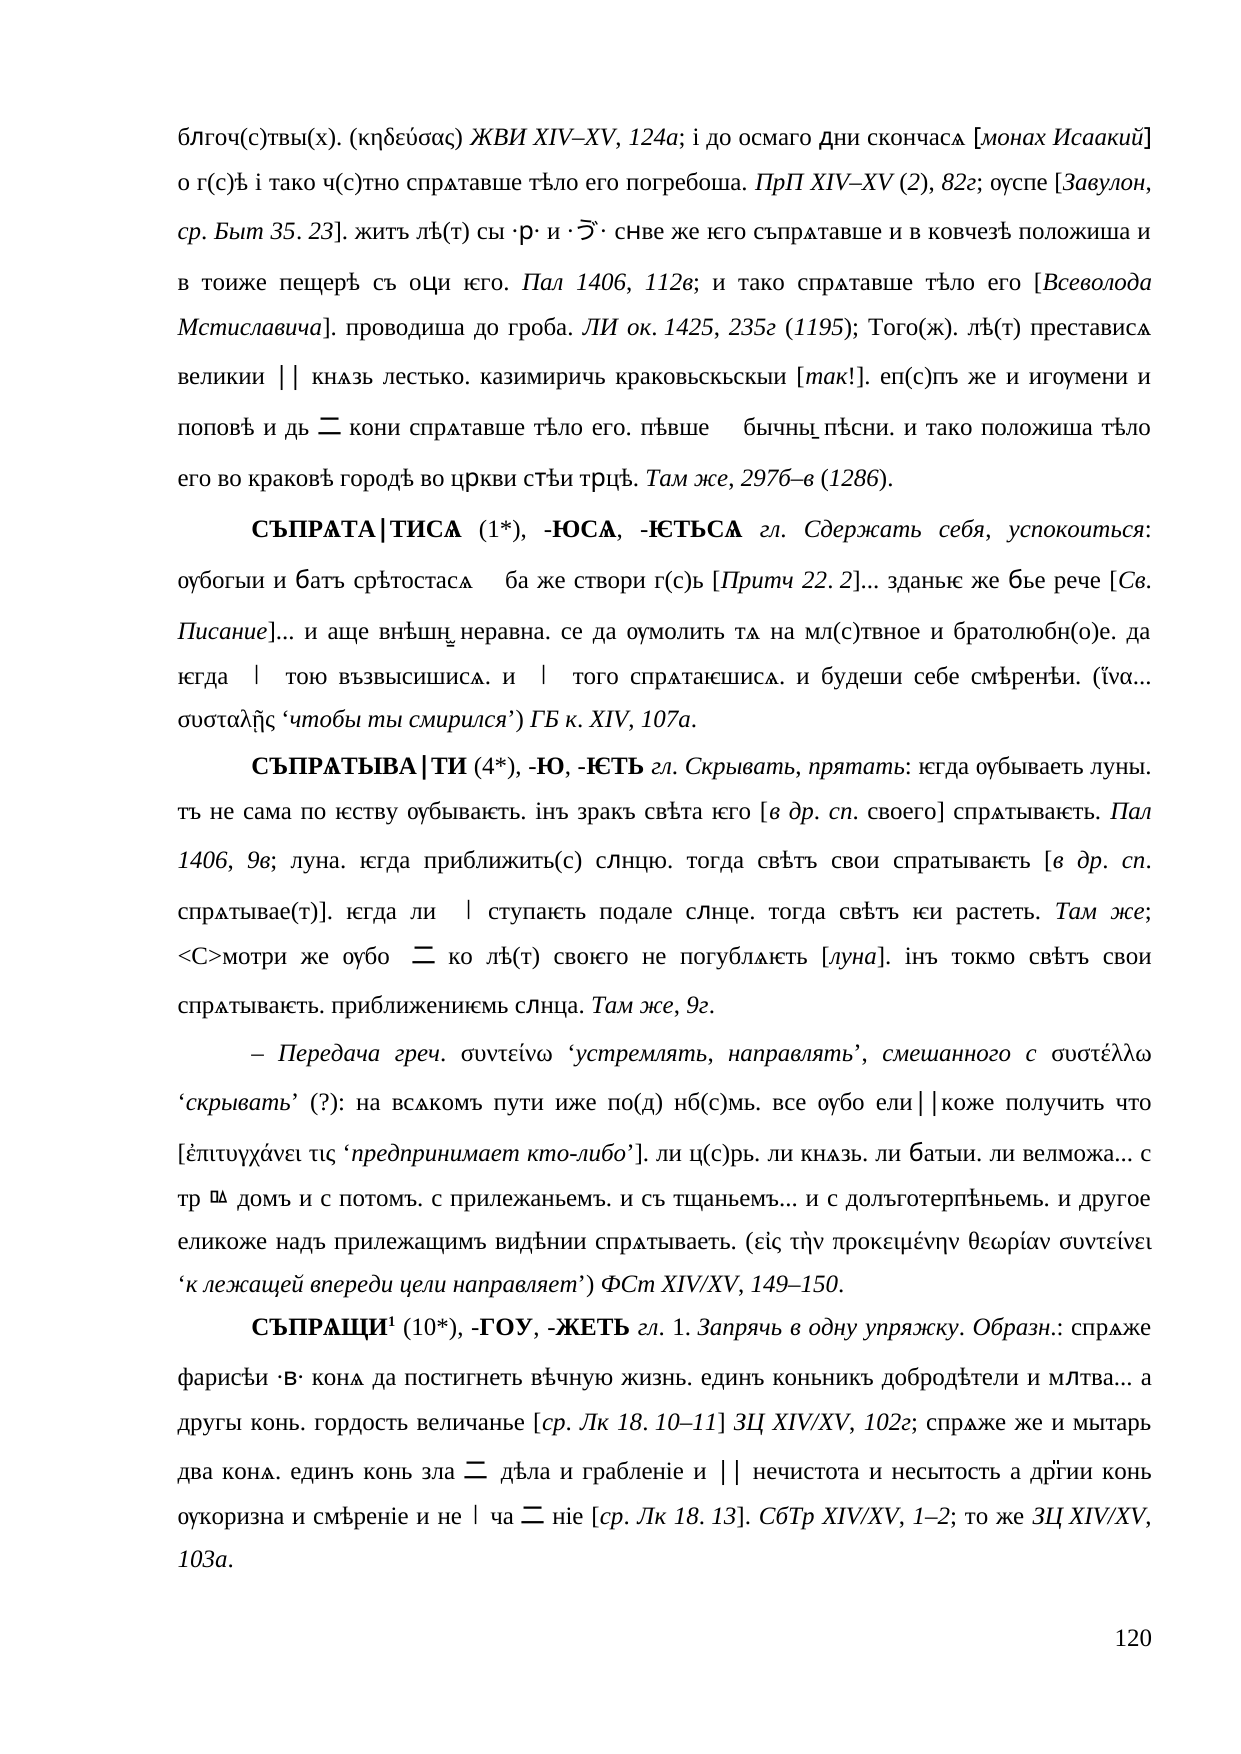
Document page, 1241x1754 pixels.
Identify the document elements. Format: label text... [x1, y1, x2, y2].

text съпрѦта|тиcѦ (1*), -ЮСѦ, -ѤтьсѦ гл. Сдержать себя, успокоиться: ѹбогыи и батъ срѣтостасѧ ㆏ба же створи г(с)ь [Притч 22. 2]... зданьѥ же бье рече [Св. Писание]... и аще внѣшн̫̱ неравна. се да ѹмолить тѧ на мл(с)твное и братолюбн(о)е. да ѥгда ㆐ тою възвысишисѧ. и ㆐ того спрѧтаѥшисѧ. и будеши себе смѣренѣи. (ἵνα... συσταλῇς ‘чтобы ты смирился’) ГБ к. XIV, 107а. [177, 511, 1152, 733]
text СЪпрѦтыва|ти (4*), -Ю, -ѤтЬ гл. Скрывать, прятать: ѥгда ѹбываеть луны. тъ не сама по ѥству ѹбываѥть. інъ зракъ свѣта ѥго [в др. сп. своего] спрѧтываѥть. Пал 1406, 9в; луна. ѥгда приближить(с) слнцю. тогда свѣтъ свои спратываѥть [в др. сп. спрѧтывае(т)]. ѥгда ли ㆐ступаѥть подале слнце. тогда свѣтъ ѥи растеть. Там же; <С>мотри же ѹбо ㆓ко лѣ(т) своѥго не погублѧѥть [луна]. інъ токмо свѣтъ свои спрѧтываѥть. приближениѥмь слнца. Там же, 9г. [177, 747, 1152, 1021]
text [177, 118, 1152, 494]
text – Передача греч. συντείνω ‘устремлять, направлять’, смешанного с συστέλλω ‘скрывать’ (?): на всѧкомъ пути иже по(д) нб(с)мь. все ѹбо ели||коже получить что [ἐπιτυγχάνει τις ‘предпринимает кто-либо’]. ли ц(с)рь. ли кнѧзь. ли батыи. ли велможа... с трㅰдомъ и с потомъ. с прилежаньемъ. и съ тщаньемъ... и с долъготерпѣньемь. и другое еликоже надъ прилежащимъ видѣнии спрѧтываеть. (εἰς τὴν προκειμένην θεωρίαν συντείνει ‘к лежащей впереди цели направляет’) ФСт ХІV/XV, 149–150. [177, 1038, 1152, 1298]
text съпрѦщИ1 (10*), -ГОУ, -жеть гл. 1. Запрячь в одну упряжку. Образн.: спрѧже фарисѣи ∙в∙ конѧ да постигнеть вѣчную жизнь. единъ коньникъ добродѣтели и млтва... а другы конь. гордость величанье [ср. Лк 18. 10‒11] ЗЦ ХІV/XV, 102г; спрѧже же и мытарь два конѧ. единъ конь зла㆓ дѣла и грабленіе и || нечистота и несытость а др̎гии конь ѹкоризна и смѣреніе и не㆐ча㆓ніе [ср. Лк 18. 13]. СбТр XIV/XV, 1–2; то же ЗЦ XIV/XV, 103а. [177, 1312, 1152, 1573]
